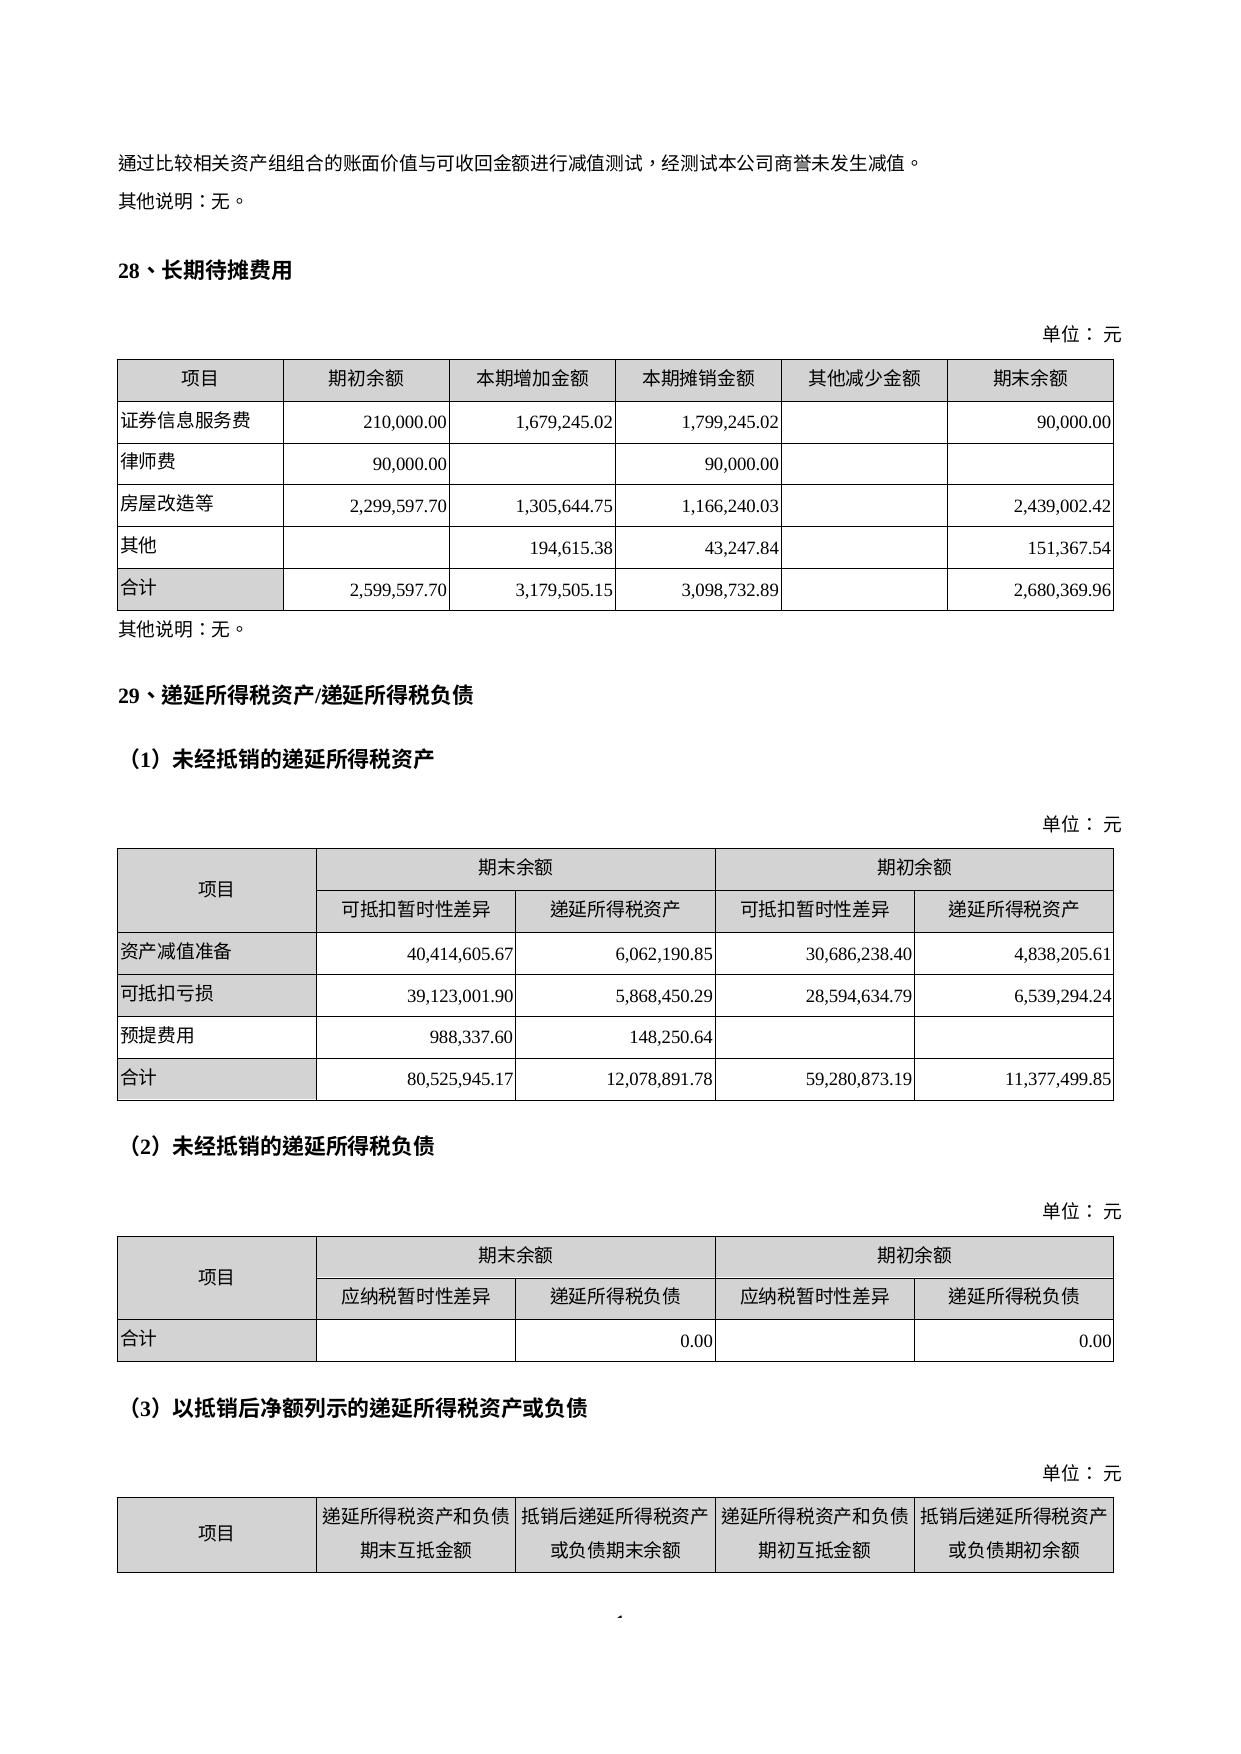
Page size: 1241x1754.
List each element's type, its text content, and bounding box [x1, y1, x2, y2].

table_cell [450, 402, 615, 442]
text 通过比较相关资产组组合的账面价值与可收回金额进行减值测试，经测试本公司商誉未发生减值。 其他说明：无。 [118, 151, 926, 214]
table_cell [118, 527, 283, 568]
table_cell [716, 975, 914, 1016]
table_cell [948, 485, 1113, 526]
subtitle 28、长期待摊费用 [118, 255, 1134, 284]
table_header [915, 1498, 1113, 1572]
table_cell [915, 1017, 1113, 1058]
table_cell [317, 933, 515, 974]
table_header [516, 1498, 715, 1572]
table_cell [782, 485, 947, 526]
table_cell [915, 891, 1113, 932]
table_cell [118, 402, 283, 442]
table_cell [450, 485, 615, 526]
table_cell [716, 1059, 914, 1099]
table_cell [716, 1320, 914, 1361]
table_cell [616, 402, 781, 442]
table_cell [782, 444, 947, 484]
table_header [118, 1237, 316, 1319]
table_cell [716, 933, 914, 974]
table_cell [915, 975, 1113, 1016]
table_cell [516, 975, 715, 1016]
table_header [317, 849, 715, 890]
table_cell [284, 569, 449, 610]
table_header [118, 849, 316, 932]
text 其他说明：无。 [118, 616, 1134, 642]
subtitle （3）以抵销后净额列示的递延所得税资产或负债 [118, 1393, 1134, 1423]
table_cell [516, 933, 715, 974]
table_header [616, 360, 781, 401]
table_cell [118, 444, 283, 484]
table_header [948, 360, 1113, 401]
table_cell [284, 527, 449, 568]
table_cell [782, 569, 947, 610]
text 单位： 元 [106, 811, 1122, 837]
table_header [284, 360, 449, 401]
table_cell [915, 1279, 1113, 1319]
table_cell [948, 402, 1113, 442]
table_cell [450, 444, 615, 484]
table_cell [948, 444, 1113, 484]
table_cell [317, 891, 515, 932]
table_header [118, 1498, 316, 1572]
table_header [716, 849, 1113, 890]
subtitle （1）未经抵销的递延所得税资产 [118, 744, 1134, 774]
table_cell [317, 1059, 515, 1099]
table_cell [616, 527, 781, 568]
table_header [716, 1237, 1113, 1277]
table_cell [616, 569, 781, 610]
text 单位： 元 [106, 1199, 1122, 1224]
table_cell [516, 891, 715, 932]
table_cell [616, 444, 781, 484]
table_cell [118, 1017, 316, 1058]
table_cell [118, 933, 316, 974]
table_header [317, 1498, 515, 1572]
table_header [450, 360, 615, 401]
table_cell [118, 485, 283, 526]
subtitle （2）未经抵销的递延所得税负债 [118, 1131, 1134, 1161]
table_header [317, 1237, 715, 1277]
text 单位： 元 [106, 1460, 1122, 1486]
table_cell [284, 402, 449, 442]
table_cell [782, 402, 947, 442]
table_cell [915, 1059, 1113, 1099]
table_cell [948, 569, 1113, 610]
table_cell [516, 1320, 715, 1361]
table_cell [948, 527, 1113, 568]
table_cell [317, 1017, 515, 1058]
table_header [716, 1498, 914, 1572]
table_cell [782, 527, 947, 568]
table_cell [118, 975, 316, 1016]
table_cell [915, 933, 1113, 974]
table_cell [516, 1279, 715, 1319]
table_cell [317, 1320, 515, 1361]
subtitle 29、递延所得税资产/递延所得税负债 [118, 679, 1134, 709]
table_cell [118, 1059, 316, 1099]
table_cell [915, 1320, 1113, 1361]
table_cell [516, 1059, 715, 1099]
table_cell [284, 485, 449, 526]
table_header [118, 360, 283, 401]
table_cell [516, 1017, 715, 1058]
text 单位： 元 [106, 322, 1122, 347]
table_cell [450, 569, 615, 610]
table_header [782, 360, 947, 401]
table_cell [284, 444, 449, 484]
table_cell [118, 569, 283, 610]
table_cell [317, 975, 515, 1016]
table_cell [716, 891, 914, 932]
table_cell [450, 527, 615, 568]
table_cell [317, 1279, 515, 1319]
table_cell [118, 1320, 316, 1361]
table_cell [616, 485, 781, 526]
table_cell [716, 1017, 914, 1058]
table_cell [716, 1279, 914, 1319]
